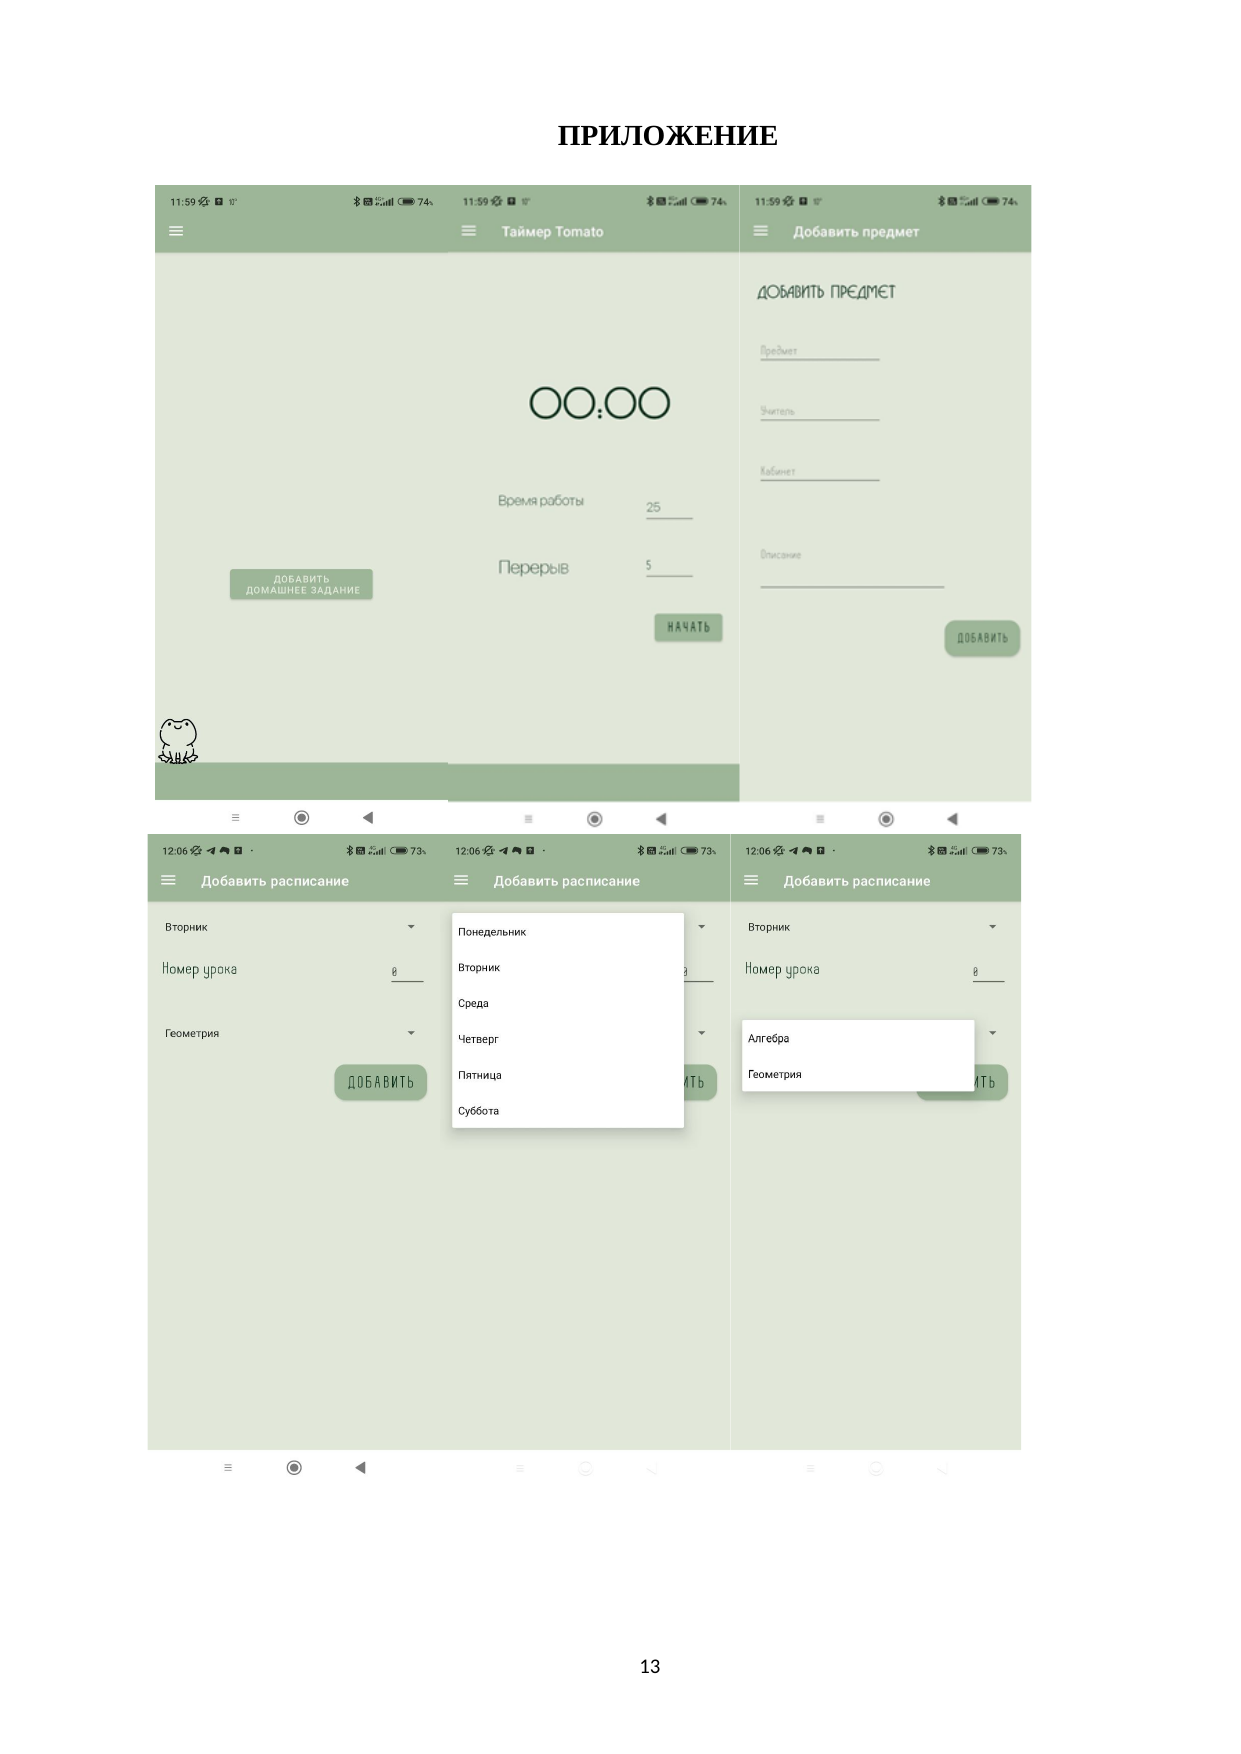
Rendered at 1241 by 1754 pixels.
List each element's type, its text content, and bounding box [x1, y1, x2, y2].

subtitle ПРИЛОЖЕНИЕ [148, 118, 1152, 152]
picture [147, 185, 1022, 1485]
